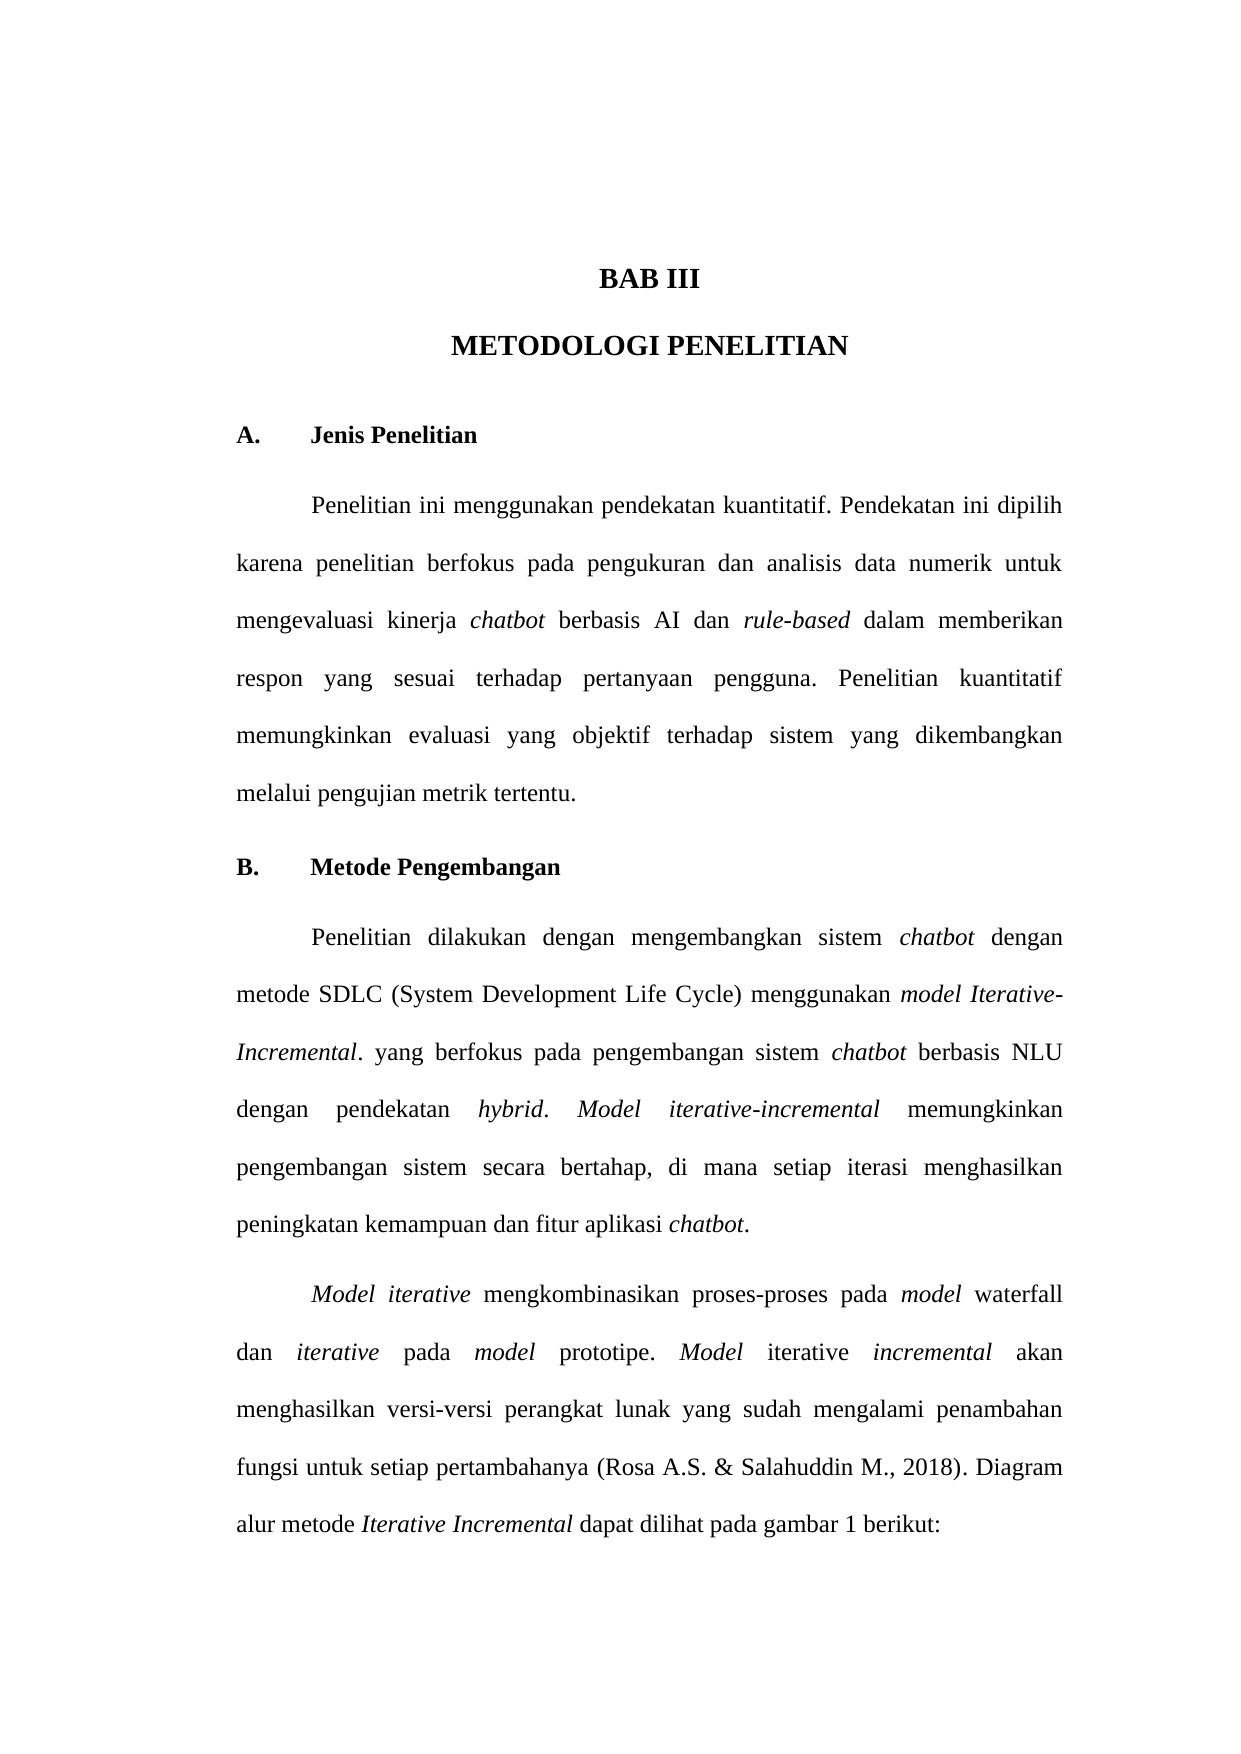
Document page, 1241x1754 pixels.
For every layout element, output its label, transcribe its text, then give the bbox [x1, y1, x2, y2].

subtitle Metode Pengembangan [236, 852, 1063, 881]
subtitle Jenis Penelitian [236, 420, 1063, 449]
subtitle BAB III METODOLOGI PENELITIAN [236, 261, 1063, 362]
text Penelitian ini menggunakan pendekatan kuantitatif. Pendekatan ini dipilih karena penelitian berfokus pada pengukuran dan analisis data numerik untuk mengevaluasi kinerja chatbot berbasis AI dan rule-based dalam memberikan respon yang sesuai terhadap pertanyaan pengguna. Penelitian kuantitatif memungkinkan evaluasi yang objektif terhadap sistem yang dikembangkan melalui pengujian metrik tertentu. [236, 490, 1063, 807]
text Model iterative mengkombinasikan proses-proses pada model waterfall dan iterative pada model prototipe. Model iterative incremental akan menghasilkan versi-versi perangkat lunak yang sudah mengalami penambahan fungsi untuk setiap pertambahanya . Diagram alur metode Iterative Incremental dapat dilihat pada gambar 1 berikut: [236, 1279, 1063, 1538]
text Penelitian dilakukan dengan mengembangkan sistem chatbot dengan metode SDLC (System Development Life Cycle) menggunakan model Iterative-Incremental. yang berfokus pada pengembangan sistem chatbot berbasis NLU dengan pendekatan hybrid. Model iterative-incremental memungkinkan pengembangan sistem secara bertahap, di mana setiap iterasi menghasilkan peningkatan kemampuan dan fitur aplikasi chatbot. [236, 922, 1063, 1238]
